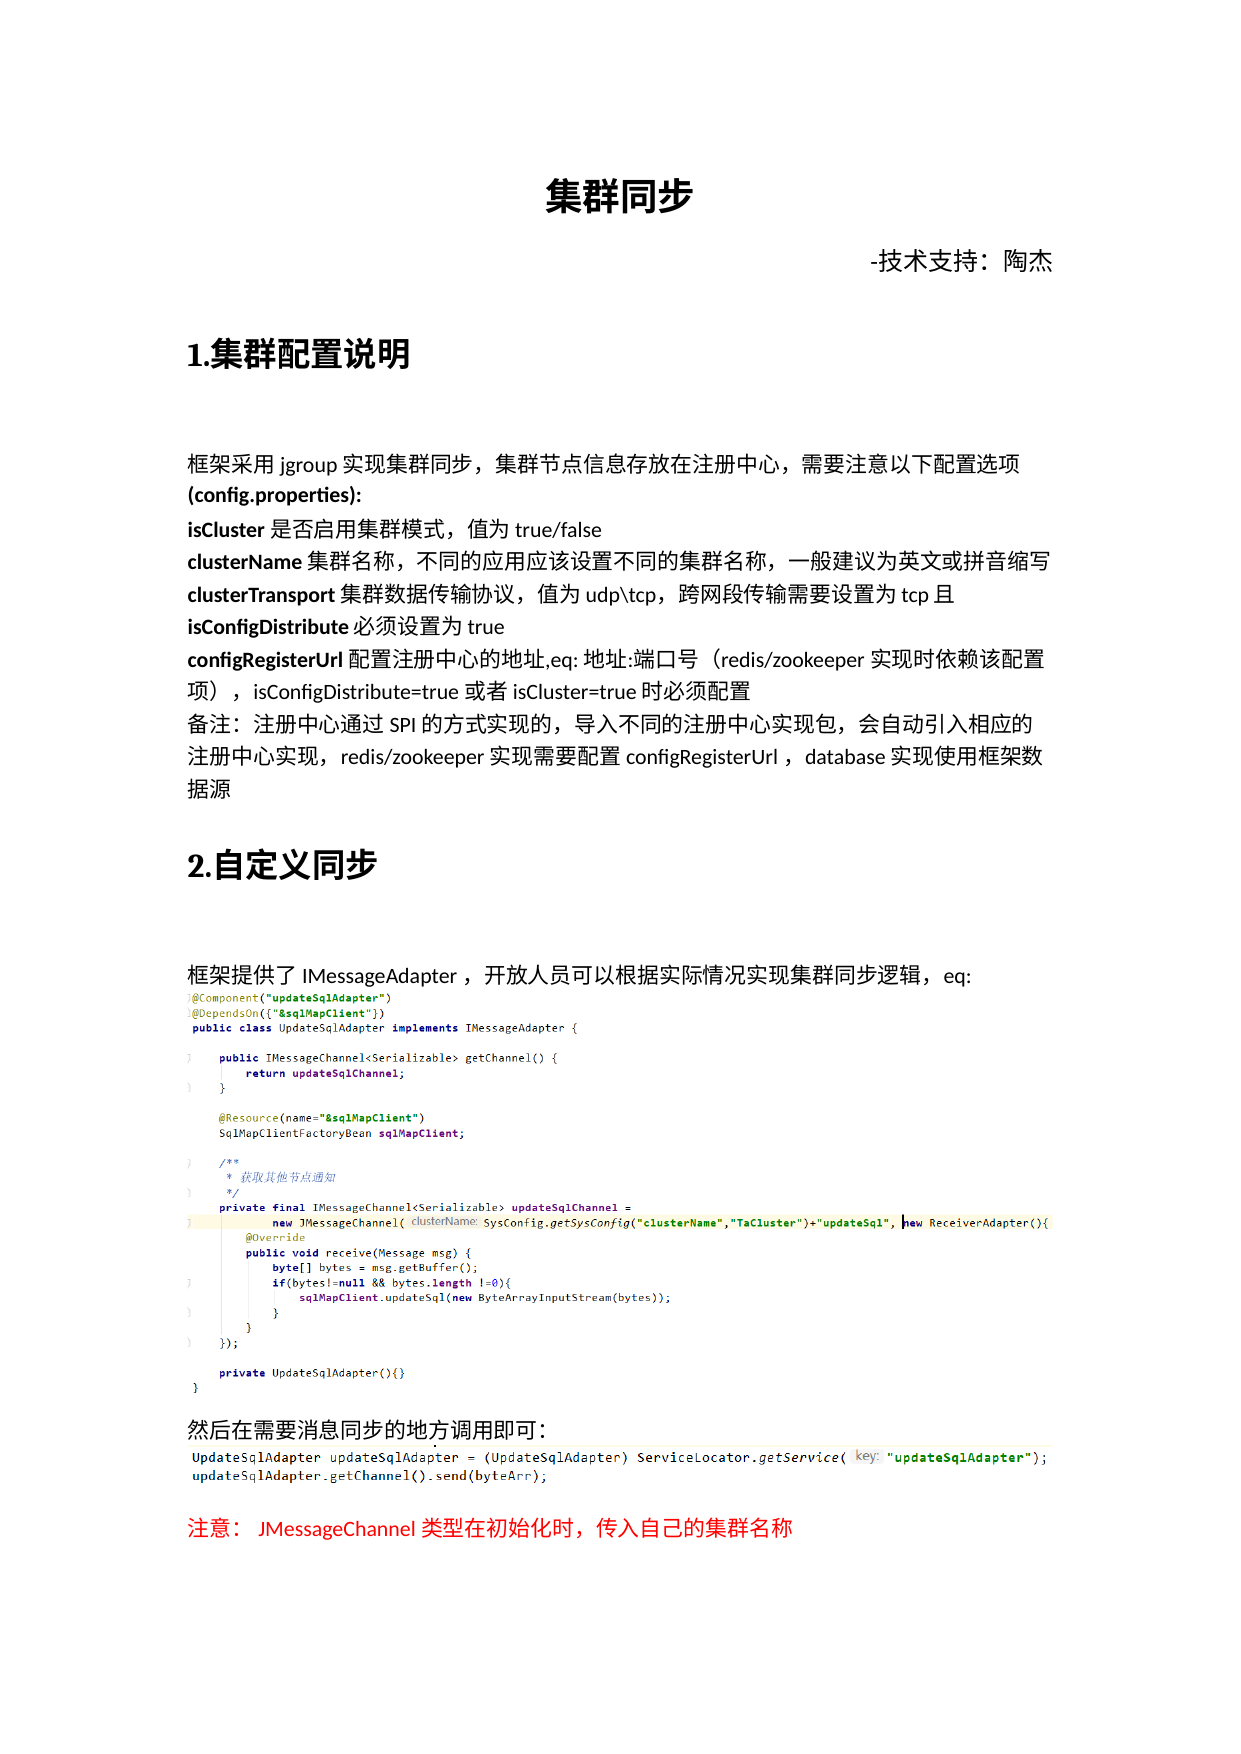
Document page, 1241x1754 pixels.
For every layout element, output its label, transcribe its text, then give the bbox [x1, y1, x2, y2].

picture [187, 1445, 1053, 1484]
picture [187, 990, 1053, 1398]
text 集群同步 [187, 162, 1053, 227]
subtitle 1.集群配置说明 [187, 319, 1053, 384]
text clusterTransport 集群数据传输协议，值为udp\tcp，跨网段传输需要设置为tcp且isConfigDistribute必须设置为true [187, 576, 1053, 641]
text 框架采用 jgroup 实现集群同步，集群节点信息存放在注册中心，需要注意以下配置选项(config.properties): [187, 446, 1053, 511]
text 框架提供了 IMessageAdapter ，开放人员可以根据实际情况实现集群同步逻辑，eq: [187, 958, 1053, 990]
text -技术支持：陶杰 [187, 227, 1053, 292]
text 备注：注册中心通过 SPI 的方式实现的，导入不同的注册中心实现包，会自动引入相应的注册中心实现，redis/zookeeper 实现需要配置 configRegisterUrl ，database 实现使用框架数据源 [187, 706, 1053, 804]
text configRegisterUrl 配置注册中心的地址,eq: 地址:端口号（redis/zookeeper 实现时依赖该配置项），isConfigDistribute=true 或者 isCluster=true 时必须配置 [187, 641, 1053, 706]
text isCluster 是否启用集群模式，值为true/false [187, 511, 1053, 544]
text 然后在需要消息同步的地方调用即可： [187, 1413, 1053, 1445]
text clusterName 集群名称，不同的应用应该设置不同的集群名称，一般建议为英文或拼音缩写 [187, 544, 1053, 576]
subtitle 2.自定义同步 [187, 831, 1053, 896]
text 注意： JMessageChannel 类型在初始化时，传入自己的集群名称 [187, 1511, 1053, 1543]
